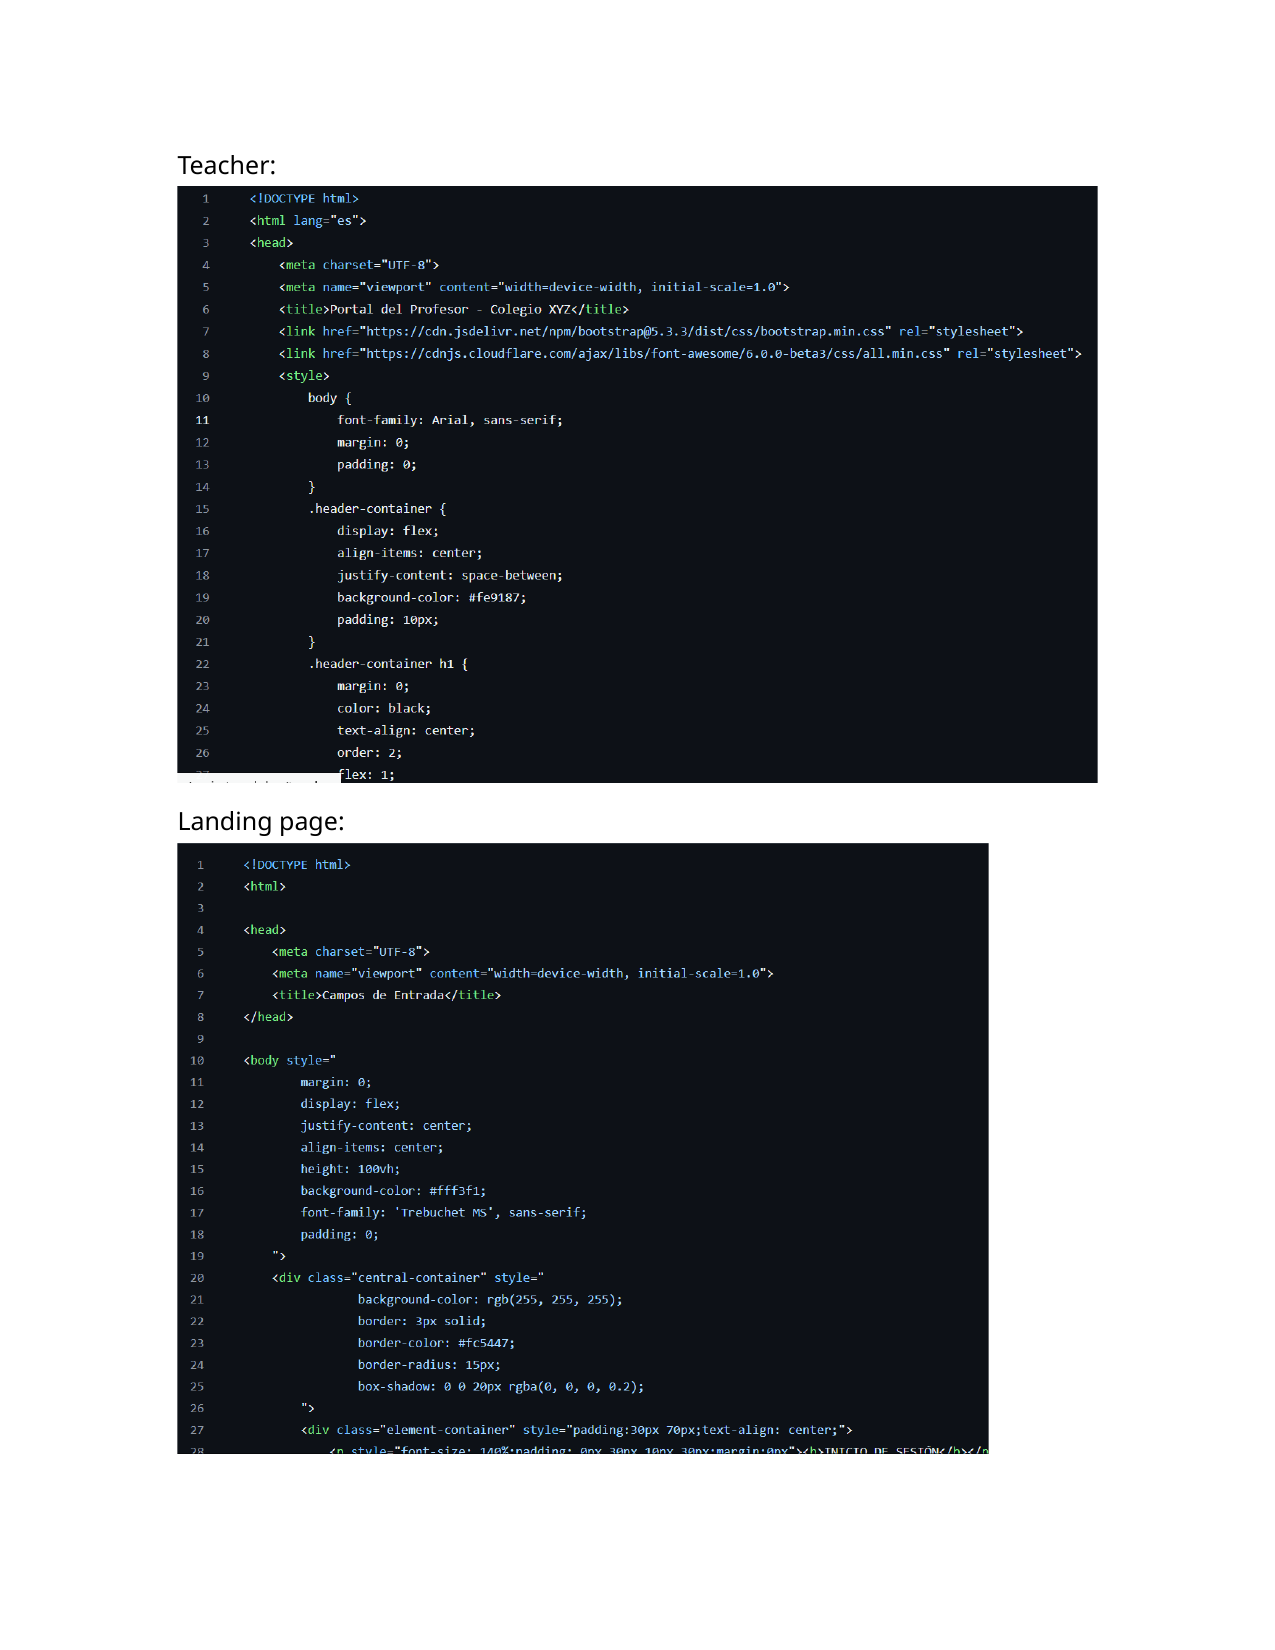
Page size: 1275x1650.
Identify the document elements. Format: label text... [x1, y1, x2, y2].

picture [177, 843, 989, 1454]
picture [177, 186, 1098, 783]
text Teacher: [177, 148, 1098, 186]
